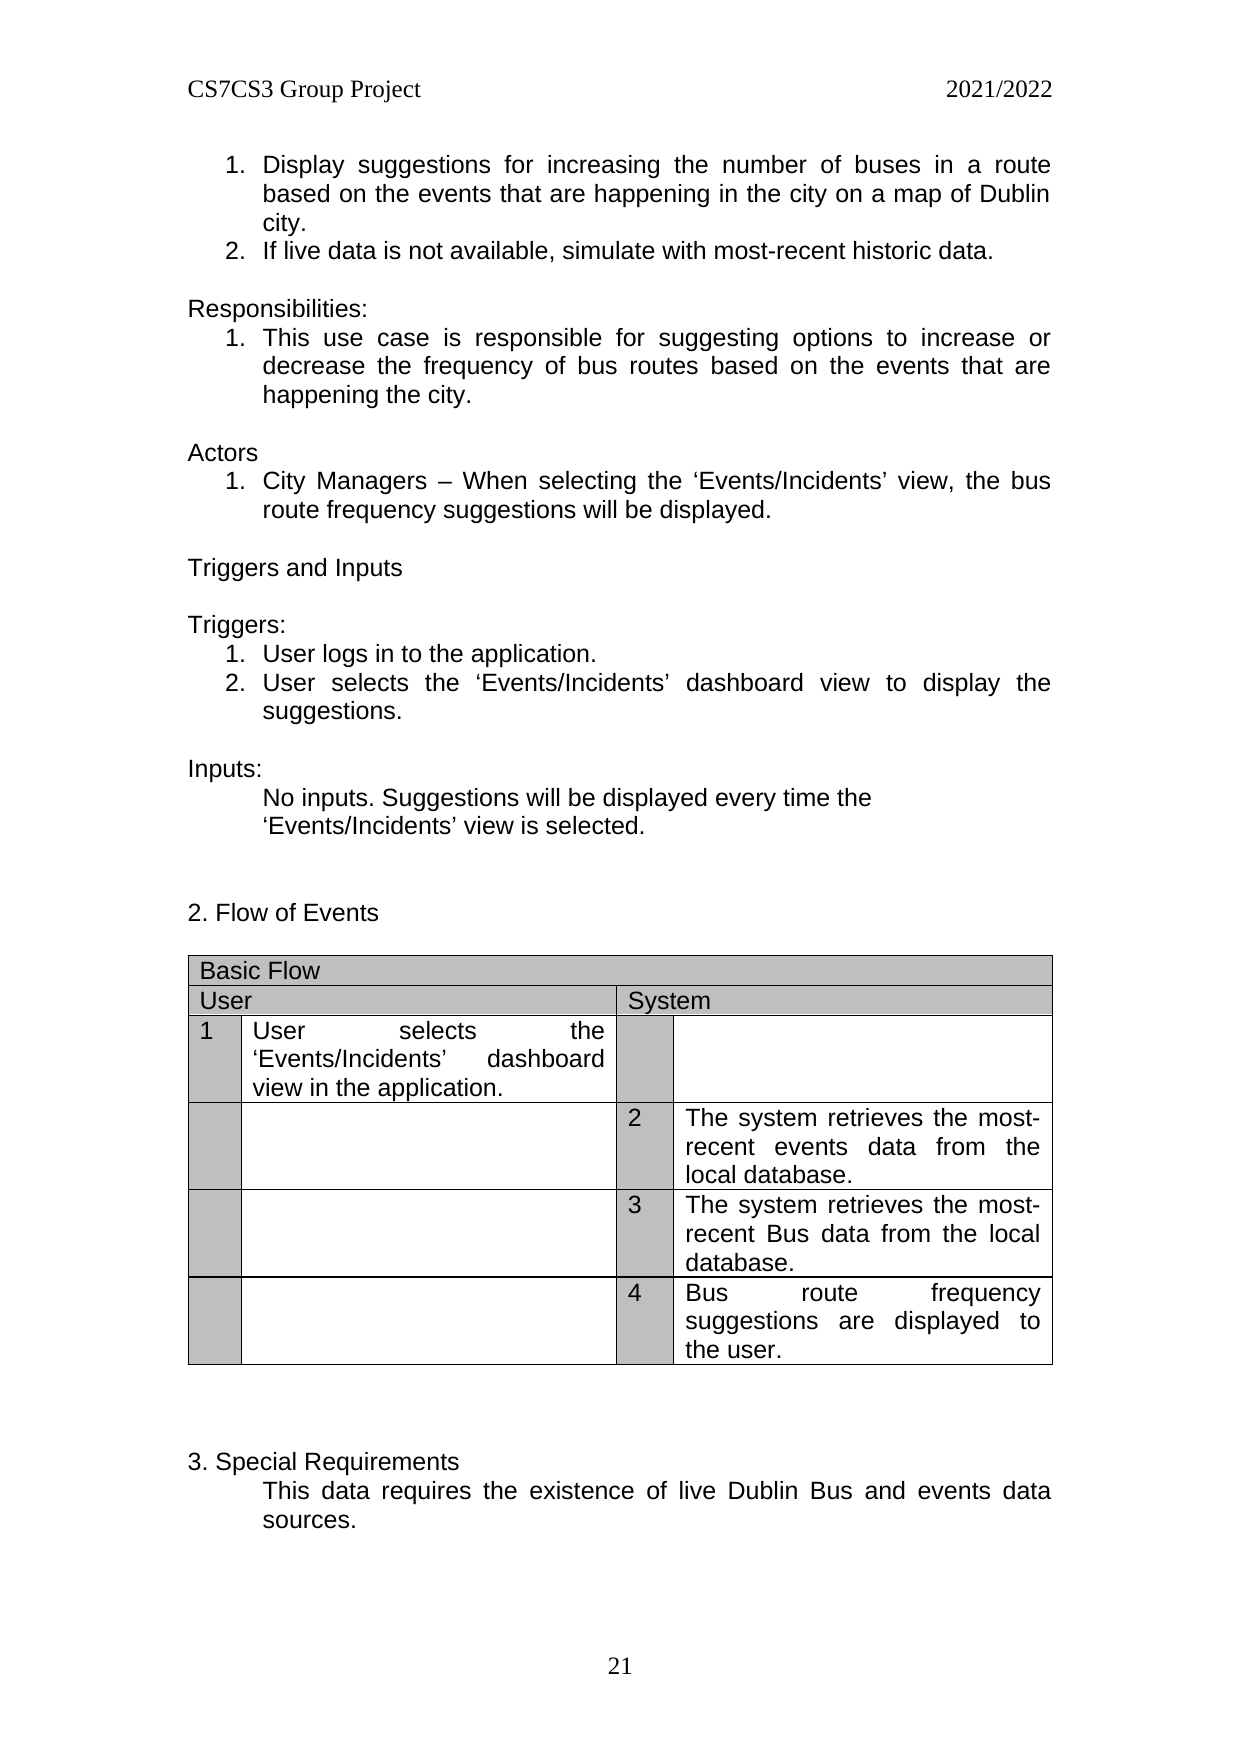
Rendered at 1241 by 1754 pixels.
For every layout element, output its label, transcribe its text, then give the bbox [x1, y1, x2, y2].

table_cell The system retrieves the most-recent events data from the local database. [674, 1103, 1052, 1189]
text Actors [187, 437, 1053, 466]
list If live data is not available, simulate with most-recent historic data. [225, 236, 1053, 265]
text 2. Flow of Events [187, 897, 1053, 926]
table_cell [674, 1016, 1052, 1102]
table_cell [242, 1103, 616, 1189]
text Inputs: [187, 754, 1053, 782]
list City Managers – When selecting the ‘Events/Incidents’ view, the bus route frequency suggestions will be displayed. [225, 466, 1053, 524]
list Display suggestions for increasing the number of buses in a route based on the events that are happening in the city on a map of Dublin city. [225, 150, 1053, 236]
table_cell 4 [617, 1278, 673, 1364]
table_cell [189, 1103, 241, 1189]
list This use case is responsible for suggesting options to increase or decrease the frequency of bus routes based on the events that are happening the city. [225, 322, 1053, 409]
table_cell User [189, 986, 616, 1014]
list User logs in to the application. [225, 639, 1053, 667]
table_cell [189, 1190, 241, 1276]
table_cell System [617, 986, 1052, 1014]
text This data requires the existence of live Dublin Bus and events data sources. [262, 1476, 1053, 1534]
table_cell The system retrieves the most-recent Bus data from the local database. [674, 1190, 1052, 1276]
table_cell 1 [189, 1016, 241, 1102]
text No inputs. Suggestions will be displayed every time the ‘Events/Incidents’ view is selected. [262, 782, 1053, 840]
table_cell [242, 1190, 616, 1276]
table_cell 2 [617, 1103, 673, 1189]
table_cell User selects the ‘Events/Incidents’ dashboard view in the application. [242, 1016, 616, 1102]
table_cell Bus route frequency suggestions are displayed to the user. [674, 1278, 1052, 1364]
table_cell 3 [617, 1190, 673, 1276]
text Triggers: [187, 610, 1053, 639]
text Triggers and Inputs [187, 552, 1053, 581]
text 3. Special Requirements [187, 1447, 1053, 1476]
table_header Basic Flow [189, 956, 1052, 985]
table_cell [189, 1278, 241, 1364]
text Responsibilities: [187, 294, 1053, 322]
table_cell [617, 1016, 673, 1102]
table_cell [242, 1278, 616, 1364]
list User selects the ‘Events/Incidents’ dashboard view to display the suggestions. [225, 667, 1053, 725]
